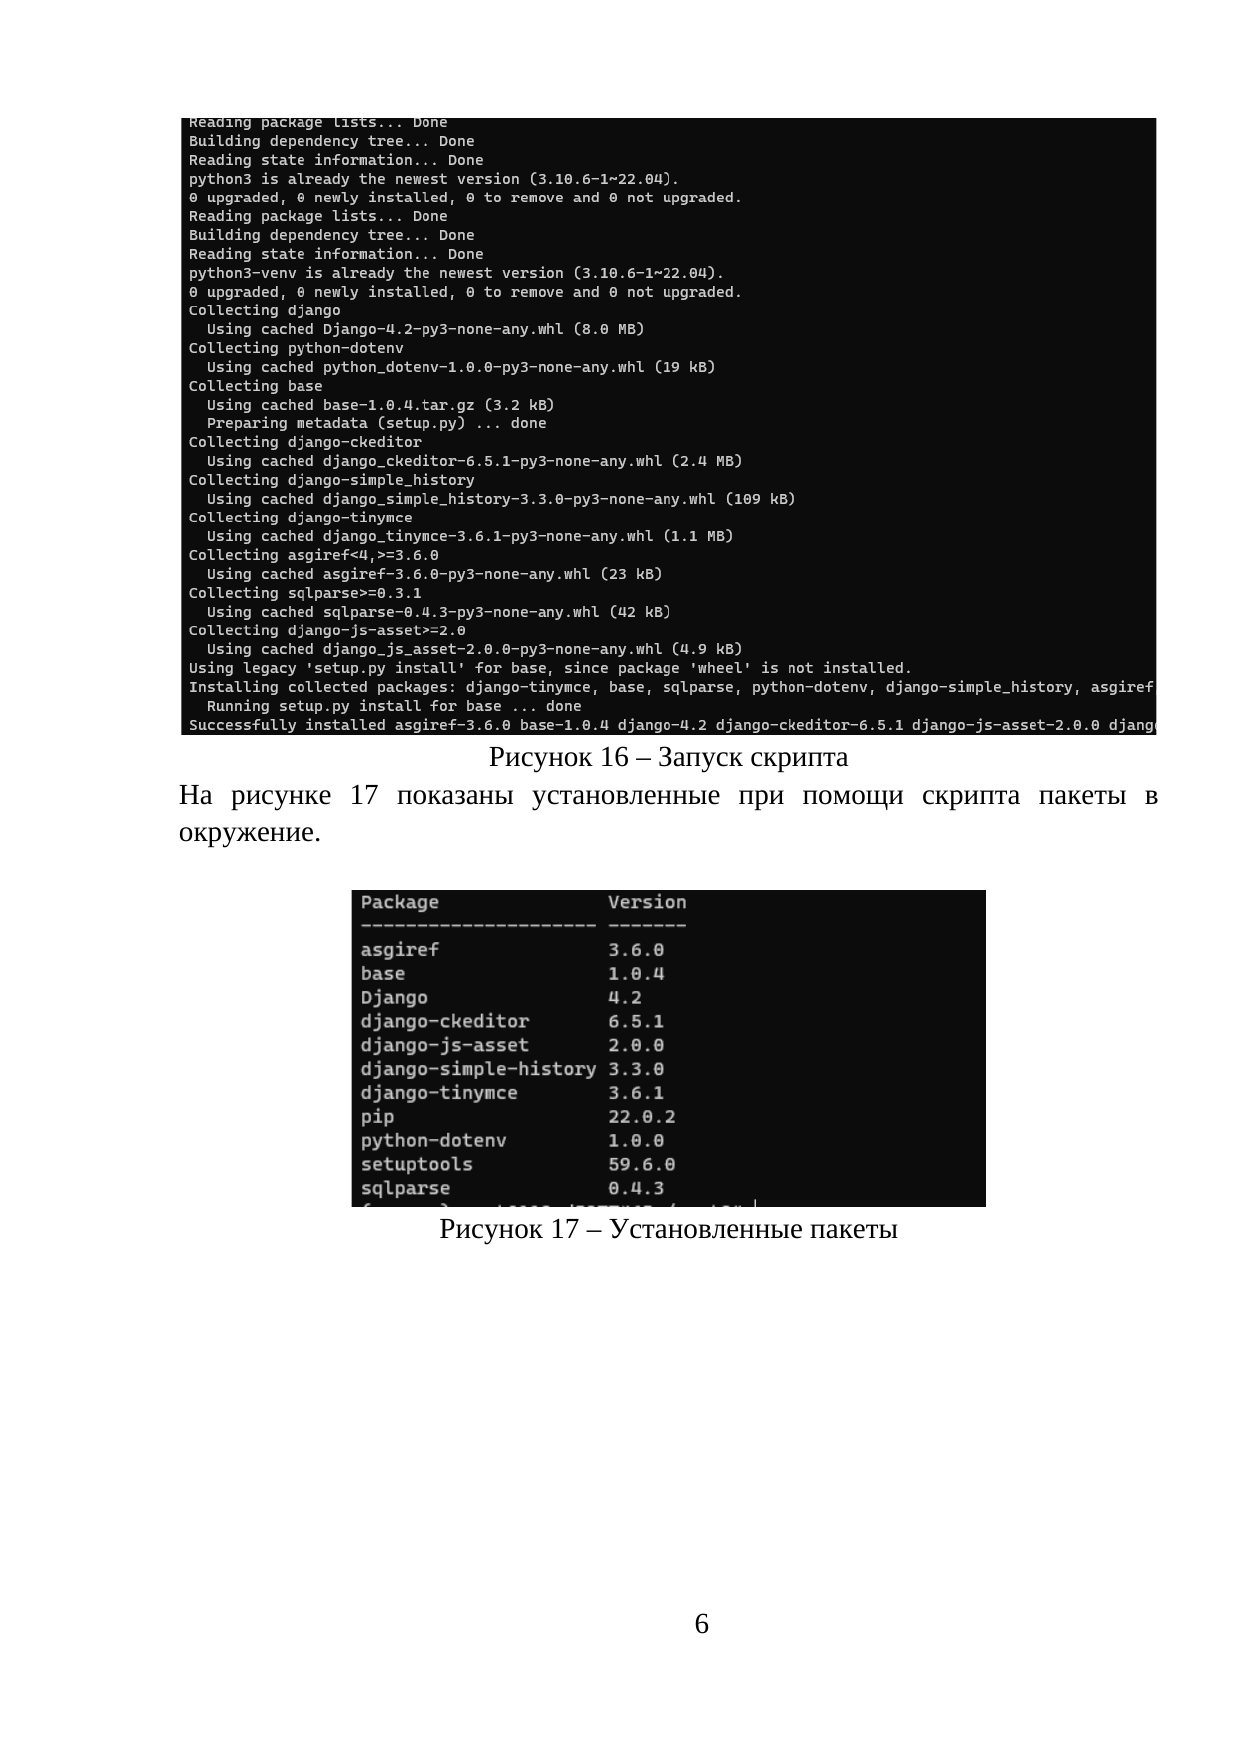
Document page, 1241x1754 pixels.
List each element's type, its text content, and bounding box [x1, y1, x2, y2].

picture [181, 118, 1157, 735]
text Рисунок 16 – Запуск скрипта [178, 739, 1160, 772]
text На рисунке 17 показаны установленные при помощи скрипта пакеты в окружение. [178, 777, 1160, 848]
picture [351, 890, 986, 1207]
text Рисунок 17 – Установленные пакеты [178, 1211, 1160, 1244]
